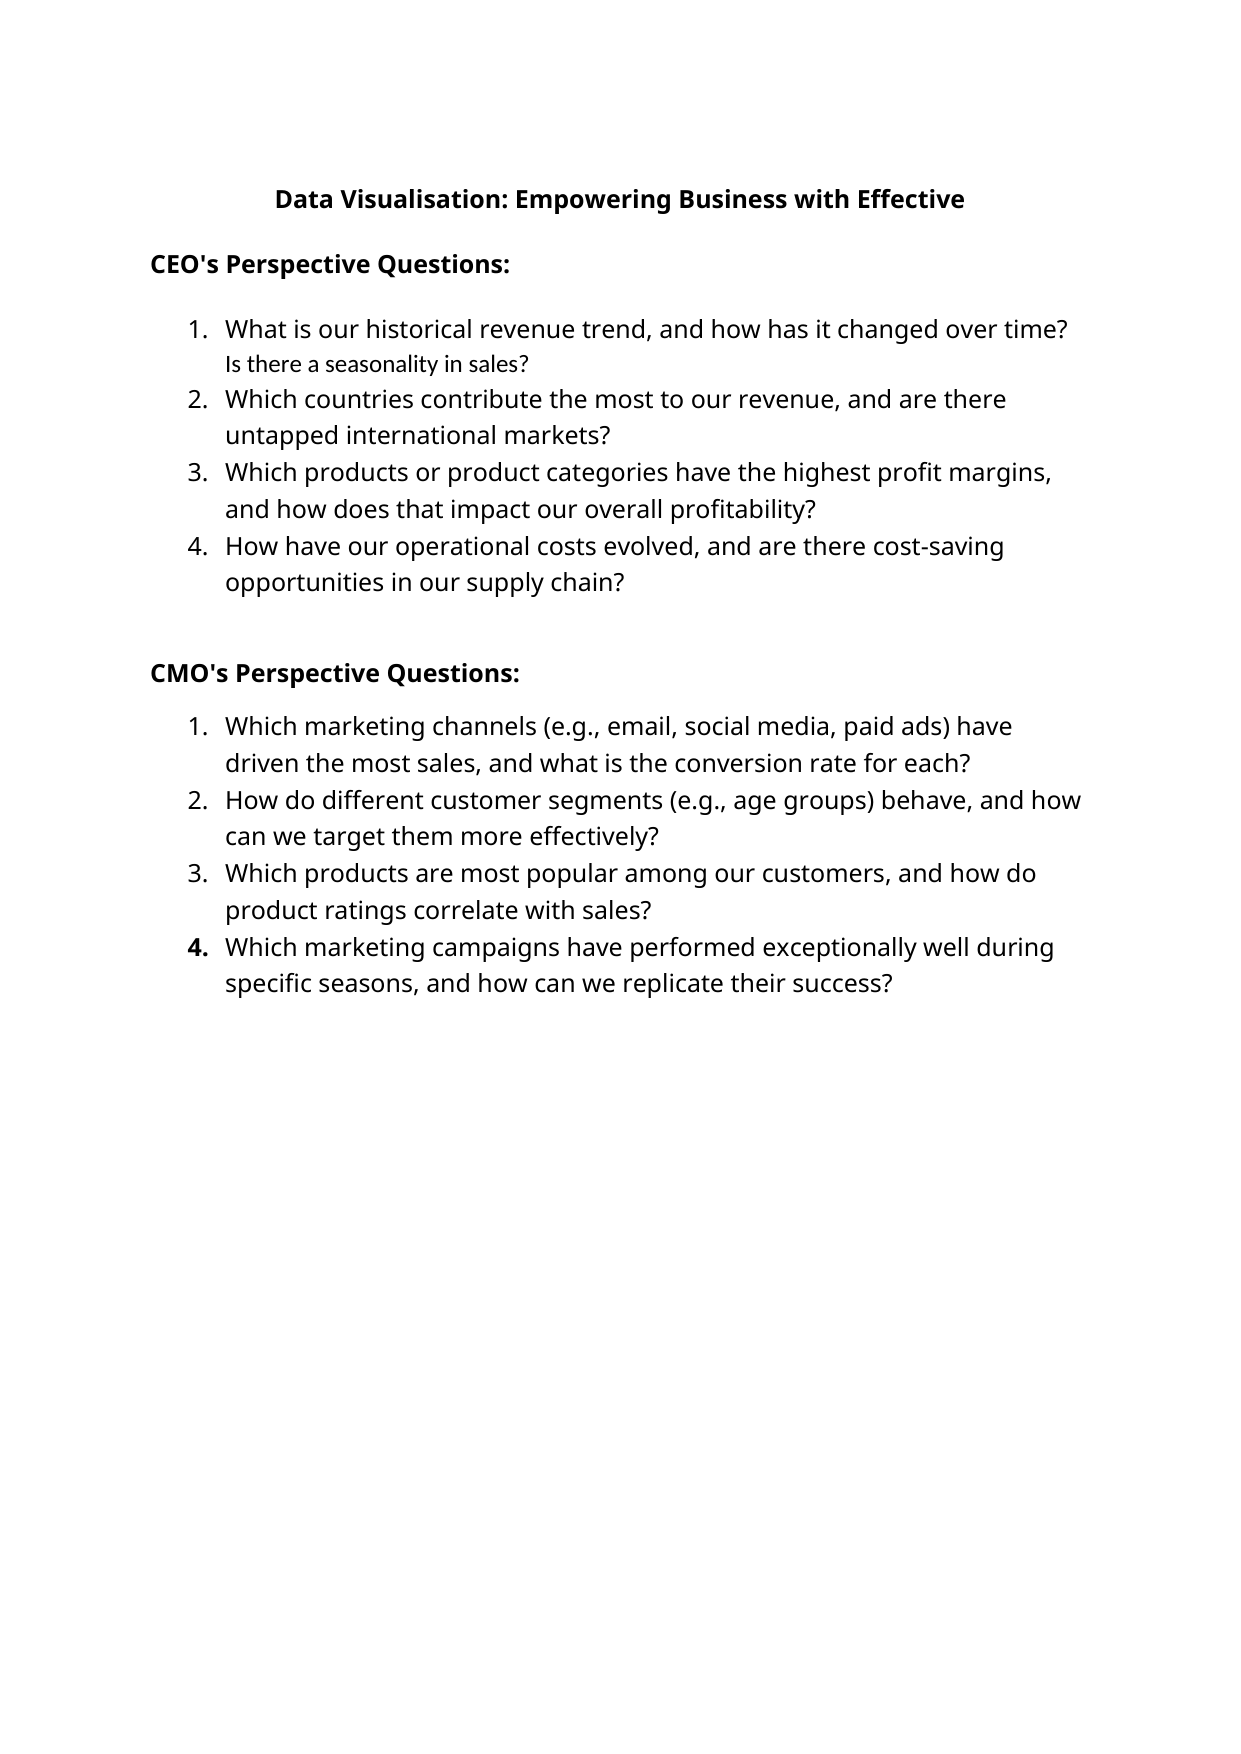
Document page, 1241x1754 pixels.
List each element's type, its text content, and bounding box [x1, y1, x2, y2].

list Which marketing campaigns have performed exceptionally well during specific seasons, and how can we replicate their success? [187, 929, 1090, 1000]
text CEO's Perspective Questions: [150, 247, 1090, 281]
list What is our historical revenue trend, and how has it changed over time? Is there a seasonality in sales? [187, 312, 1090, 379]
list How do different customer segments (e.g., age groups) behave, and how can we target them more effectively? [187, 782, 1090, 853]
list Which products are most popular among our customers, and how do product ratings correlate with sales? [187, 856, 1090, 927]
list Which marketing channels (e.g., email, social media, paid ads) have driven the most sales, and what is the conversion rate for each? [187, 709, 1090, 779]
text Data Visualisation: Empowering Business with Effective [150, 181, 1090, 215]
text CMO's Perspective Questions: [150, 655, 1090, 689]
list How have our operational costs evolved, and are there cost-saving opportunities in our supply chain? [187, 528, 1090, 599]
list Which products or product categories have the highest profit margins, and how does that impact our overall profitability? [187, 455, 1090, 526]
list Which countries contribute the most to our revenue, and are there untapped international markets? [187, 381, 1090, 452]
